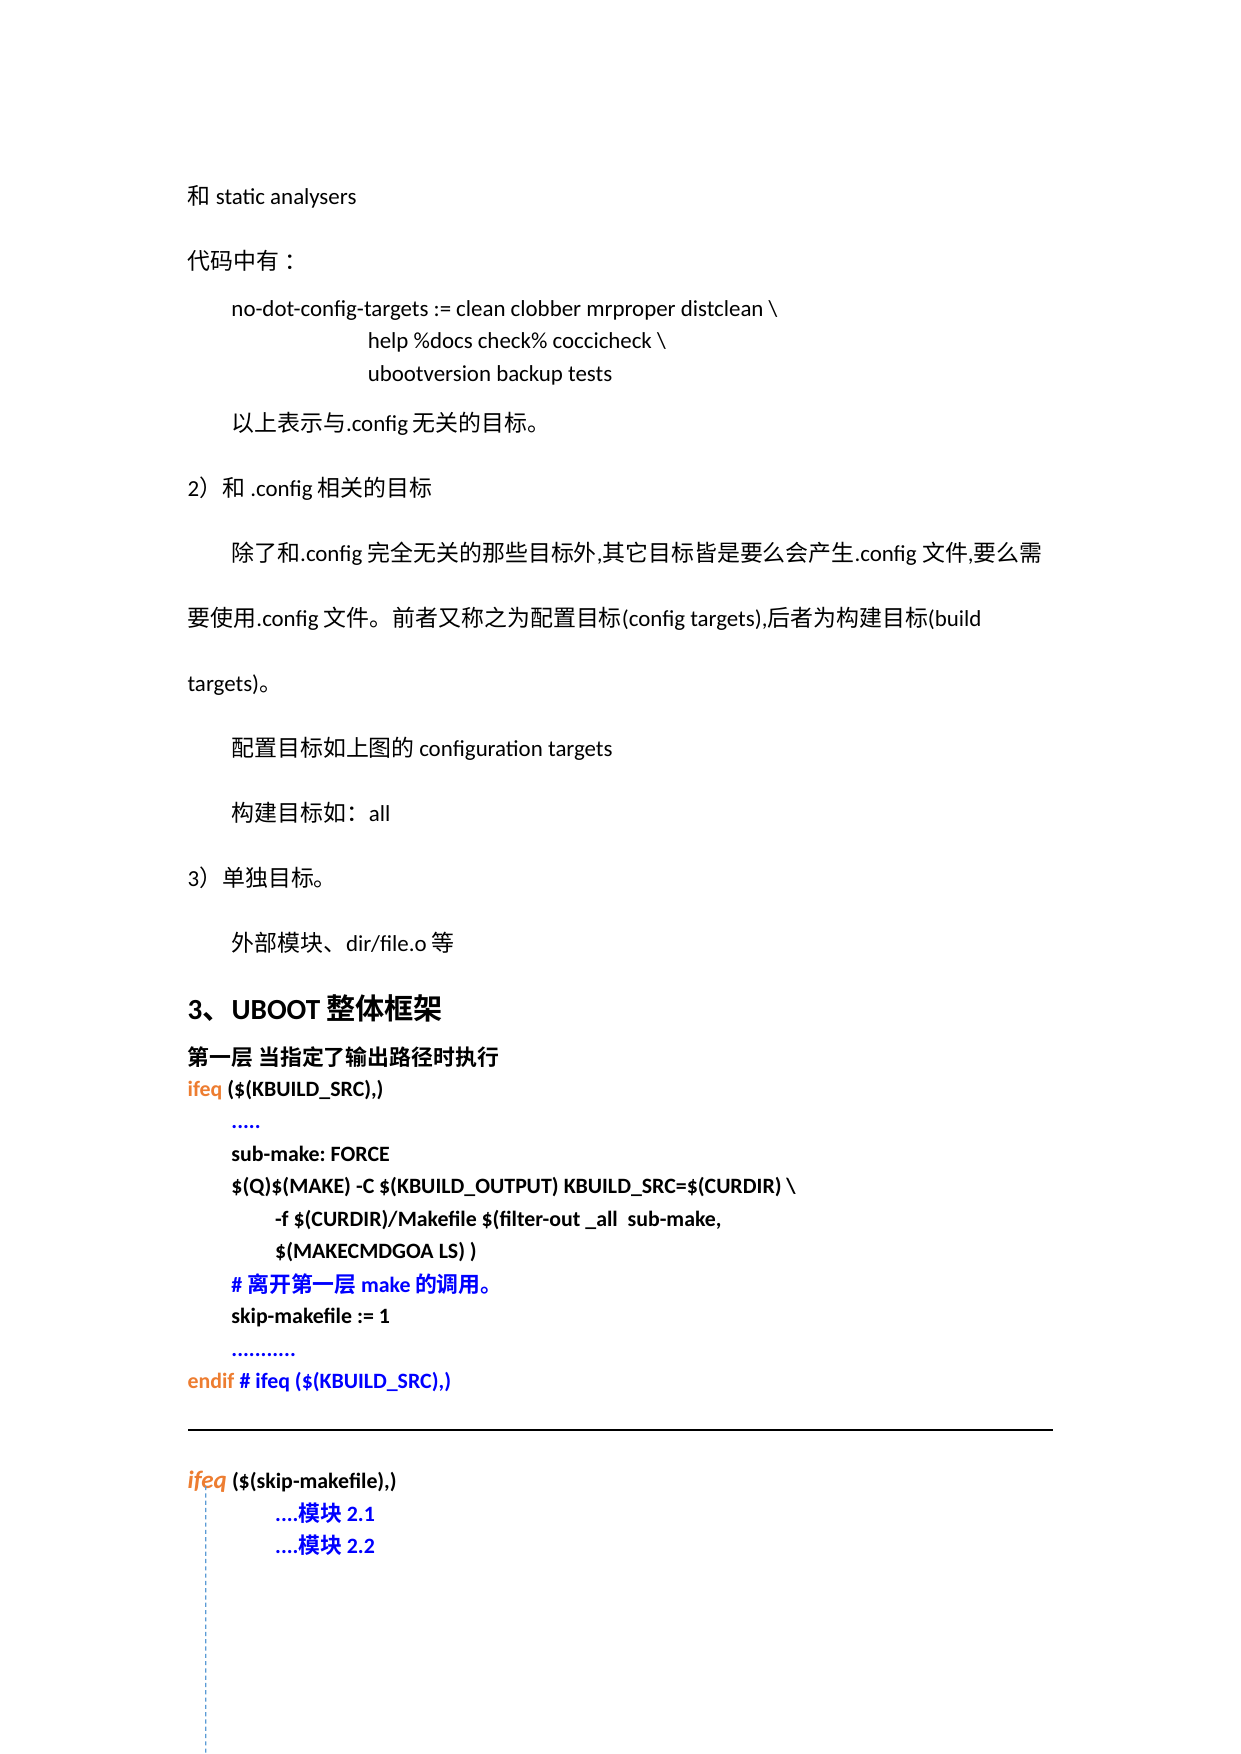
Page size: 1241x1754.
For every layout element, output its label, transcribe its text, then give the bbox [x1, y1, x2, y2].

list 以上表示与.config无关的目标。 [187, 389, 1053, 454]
list ........... [187, 1332, 1053, 1364]
list ifeq ($(KBUILD_SRC),) [187, 1072, 1053, 1104]
list ....模块2.1 [231, 1496, 1053, 1528]
list ....模块2.2 [231, 1528, 1053, 1561]
list 除了和.config 完全无关的那些目标外,其它目标皆是要么会产生.config 文件,要么需要使用.config 文件。前者又称之为配置目标(config targets),后者为构建目标(build targets)。 [187, 519, 1053, 714]
list $(Q)$(MAKE) -C $(KBUILD_OUTPUT) KBUILD_SRC=$(CURDIR) \ [187, 1169, 1053, 1202]
list ifeq ($(skip-makefile),) [187, 1463, 1053, 1496]
list # 离开第一层make的调用。 [187, 1267, 1053, 1299]
list sub-make: FORCE [187, 1137, 1053, 1169]
list skip-makefile := 1 [187, 1299, 1053, 1332]
list ubootversion backup tests [187, 357, 1053, 389]
list help %docs check% coccicheck \ [187, 324, 1053, 357]
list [187, 162, 1053, 227]
list no-dot-config-targets := clean clobber mrproper distclean \ [187, 292, 1053, 324]
list 外部模块、dir/file.o等 [187, 909, 1053, 974]
list 配置目标如上图的configuration targets [187, 714, 1053, 779]
list $(MAKECMDGOA LS) ) [231, 1234, 1053, 1267]
list 代码中有 ： [187, 227, 1053, 292]
list 和 .config 相关的目标 [187, 454, 1053, 519]
list 第一层 当指定了输出路径时执行 [187, 1039, 1053, 1072]
list ..... [187, 1104, 1053, 1137]
list UBOOT整体框架 [187, 974, 1053, 1039]
list 单独目标。 [187, 844, 1053, 909]
list 构建目标如：all [187, 779, 1053, 844]
list -f $(CURDIR)/Makefile $(filter-out _all sub-make, [187, 1202, 1053, 1234]
list endif # ifeq ($(KBUILD_SRC),) [187, 1364, 1053, 1397]
